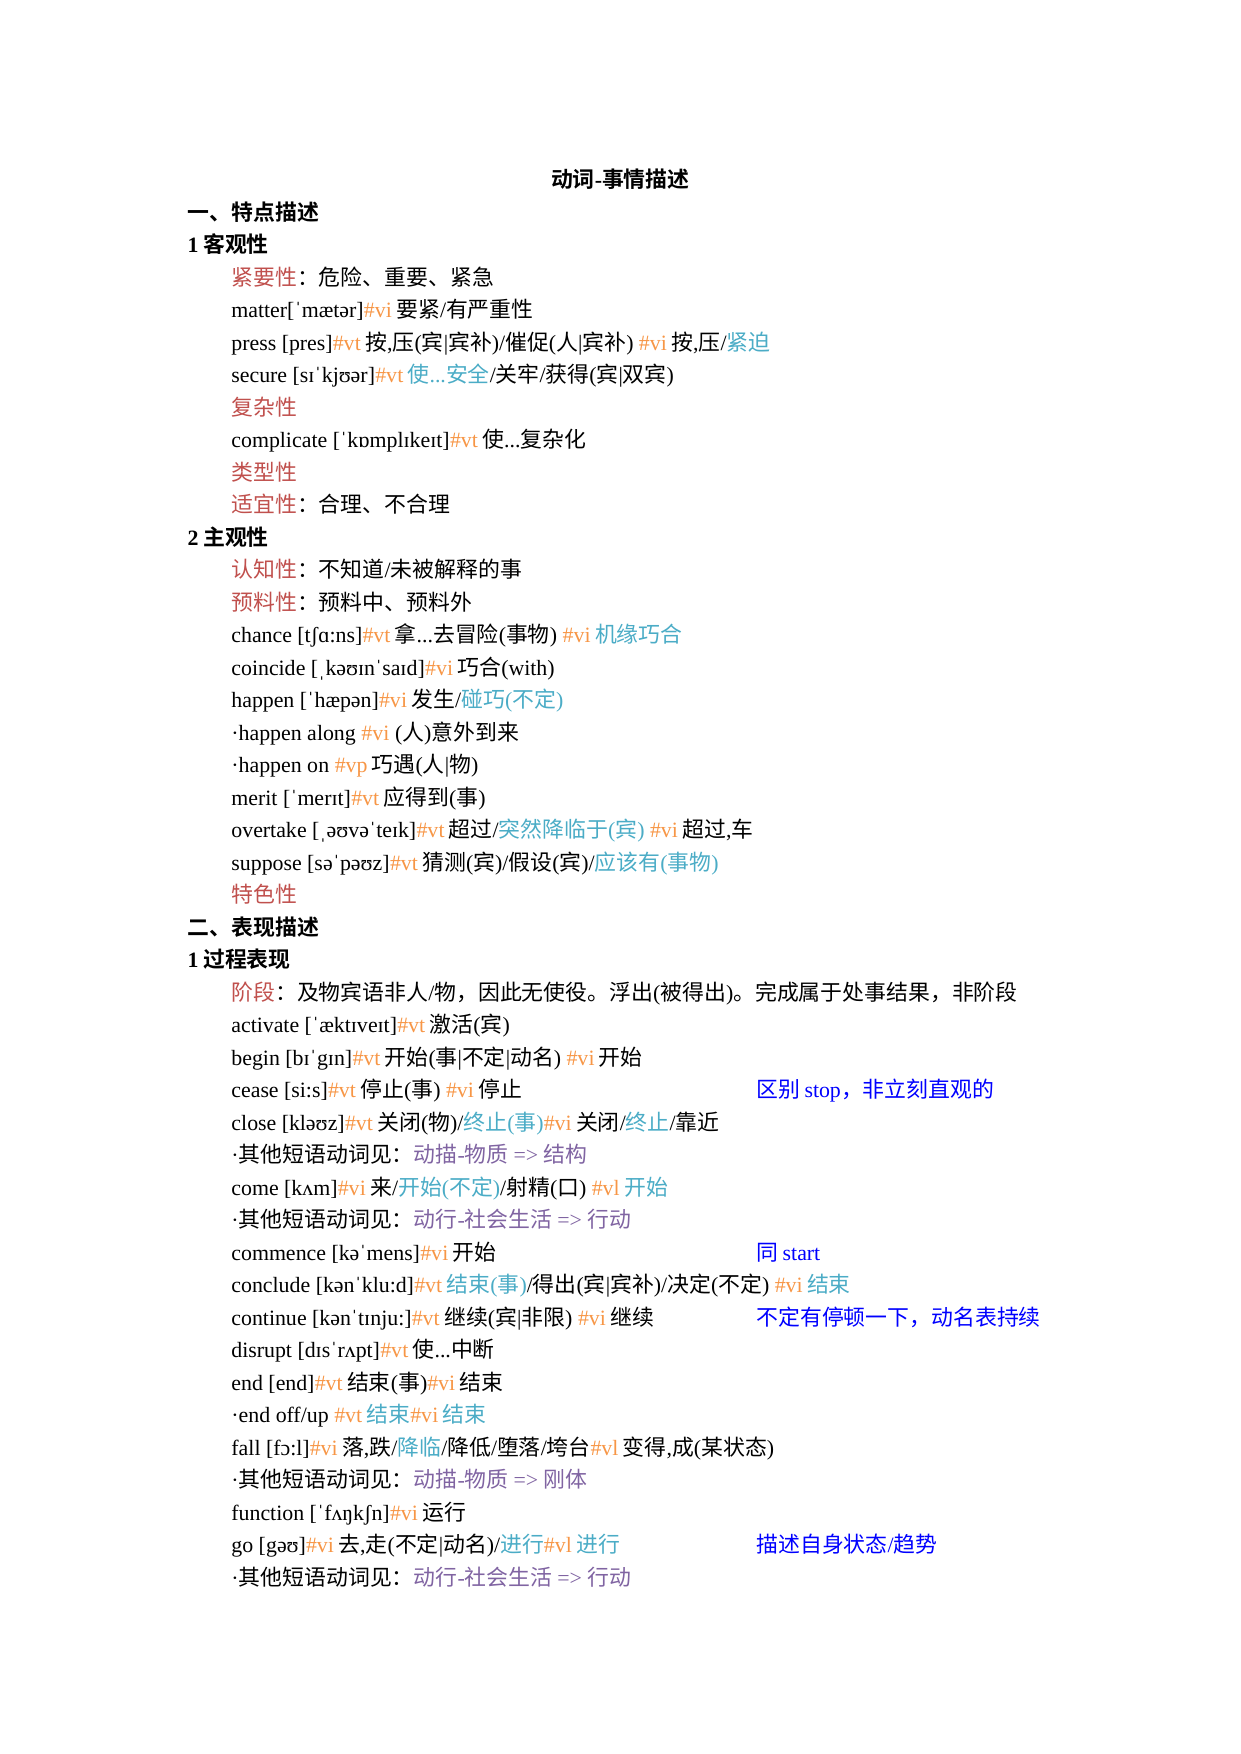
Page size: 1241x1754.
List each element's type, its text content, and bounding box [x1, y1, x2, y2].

text coincide [ˌkəʊɪnˈsaɪd]#vi巧合(with) [187, 649, 1053, 682]
text begin [bɪˈgɪn]#vt开始(事|不定|动名) #vi开始 [187, 1039, 1053, 1072]
text ·其他短语动词见：动行-社会生活 => 行动 [187, 1202, 1053, 1234]
text activate [ˈæktɪveɪt]#vt激活(宾) [187, 1007, 1053, 1039]
text ·其他短语动词见：动描-物质 => 刚体 [187, 1462, 1053, 1494]
text disrupt [dɪsˈrʌpt]#vt使...中断 [187, 1332, 1053, 1364]
text 一、特点描述 [187, 194, 1053, 227]
text ·happen on #vp巧遇(人|物) [187, 747, 1053, 779]
text 2主观性 [187, 519, 1053, 552]
text ·其他短语动词见：动描-物质 => 结构 [187, 1137, 1053, 1169]
text 阶段：及物宾语非人/物，因此无使役。浮出(被得出)。完成属于处事结果，非阶段 [187, 974, 1053, 1007]
text function [ˈfʌŋkʃn]#vi运行 [187, 1494, 1053, 1527]
text continue [kənˈtɪnju:]#vt继续(宾|非限) #vi继续 不定有停顿一下，动名表持续 [187, 1299, 1053, 1332]
text 适宜性：合理、不合理 [187, 487, 1053, 519]
text come [kʌm]#vi来/开始(不定)/射精(口) #vl开始 [187, 1169, 1053, 1202]
text 类型性 [187, 454, 1053, 487]
text conclude [kənˈklu:d]#vt结束(事)/得出(宾|宾补)/决定(不定) #vi结束 [187, 1267, 1053, 1299]
text complicate [ˈkɒmplɪkeɪt]#vt使...复杂化 [187, 422, 1053, 454]
text suppose [səˈpəʊz]#vt猜测(宾)/假设(宾)/应该有(事物) [187, 844, 1053, 877]
text ·happen along #vi (人)意外到来 [187, 714, 1053, 747]
text overtake [ˌəʊvəˈteɪk]#vt超过/突然降临于(宾) #vi超过,车 [187, 812, 1053, 844]
text ·end off/up #vt结束#vi结束 [187, 1397, 1053, 1429]
text 二、表现描述 [187, 909, 1053, 942]
text 预料性：预料中、预料外 [187, 584, 1053, 617]
text end [end]#vt结束(事)#vi结束 [187, 1364, 1053, 1397]
text commence [kəˈmens]#vi开始 同start [187, 1234, 1053, 1267]
text ·其他短语动词见：动行-社会生活 => 行动 [187, 1559, 1053, 1592]
text 认知性：不知道/未被解释的事 [187, 552, 1053, 584]
text cease [si:s]#vt停止(事) #vi停止 区别stop，非立刻直观的 [187, 1072, 1053, 1104]
text happen [ˈhæpən]#vi发生/碰巧(不定) [187, 682, 1053, 714]
text secure [sɪˈkjʊər]#vt使...安全/关牢/获得(宾|双宾) [187, 357, 1053, 389]
text merit [ˈmerɪt]#vt应得到(事) [187, 779, 1053, 812]
text 紧要性：危险、重要、紧急 [187, 259, 1053, 292]
text 复杂性 [187, 389, 1053, 422]
text fall [fɔ:l]#vi落,跌/降临/降低/堕落/垮台#vl变得,成(某状态) [187, 1429, 1053, 1462]
text 1过程表现 [187, 942, 1053, 974]
text go [gəʊ]#vi去,走(不定|动名)/进行#vl进行 描述自身状态/趋势 [187, 1527, 1053, 1559]
text 特色性 [187, 877, 1053, 909]
text matter[ˈmætər]#vi要紧/有严重性 [187, 292, 1053, 324]
text chance [tʃɑ:ns]#vt拿...去冒险(事物) #vi机缘巧合 [187, 617, 1053, 649]
text close [kləʊz]#vt关闭(物)/终止(事)#vi关闭/终止/靠近 [187, 1104, 1053, 1137]
text 动词-事情描述 [187, 162, 1053, 194]
text press [pres]#vt按,压(宾|宾补)/催促(人|宾补) #vi按,压/紧迫 [187, 324, 1053, 357]
text 1客观性 [187, 227, 1053, 259]
